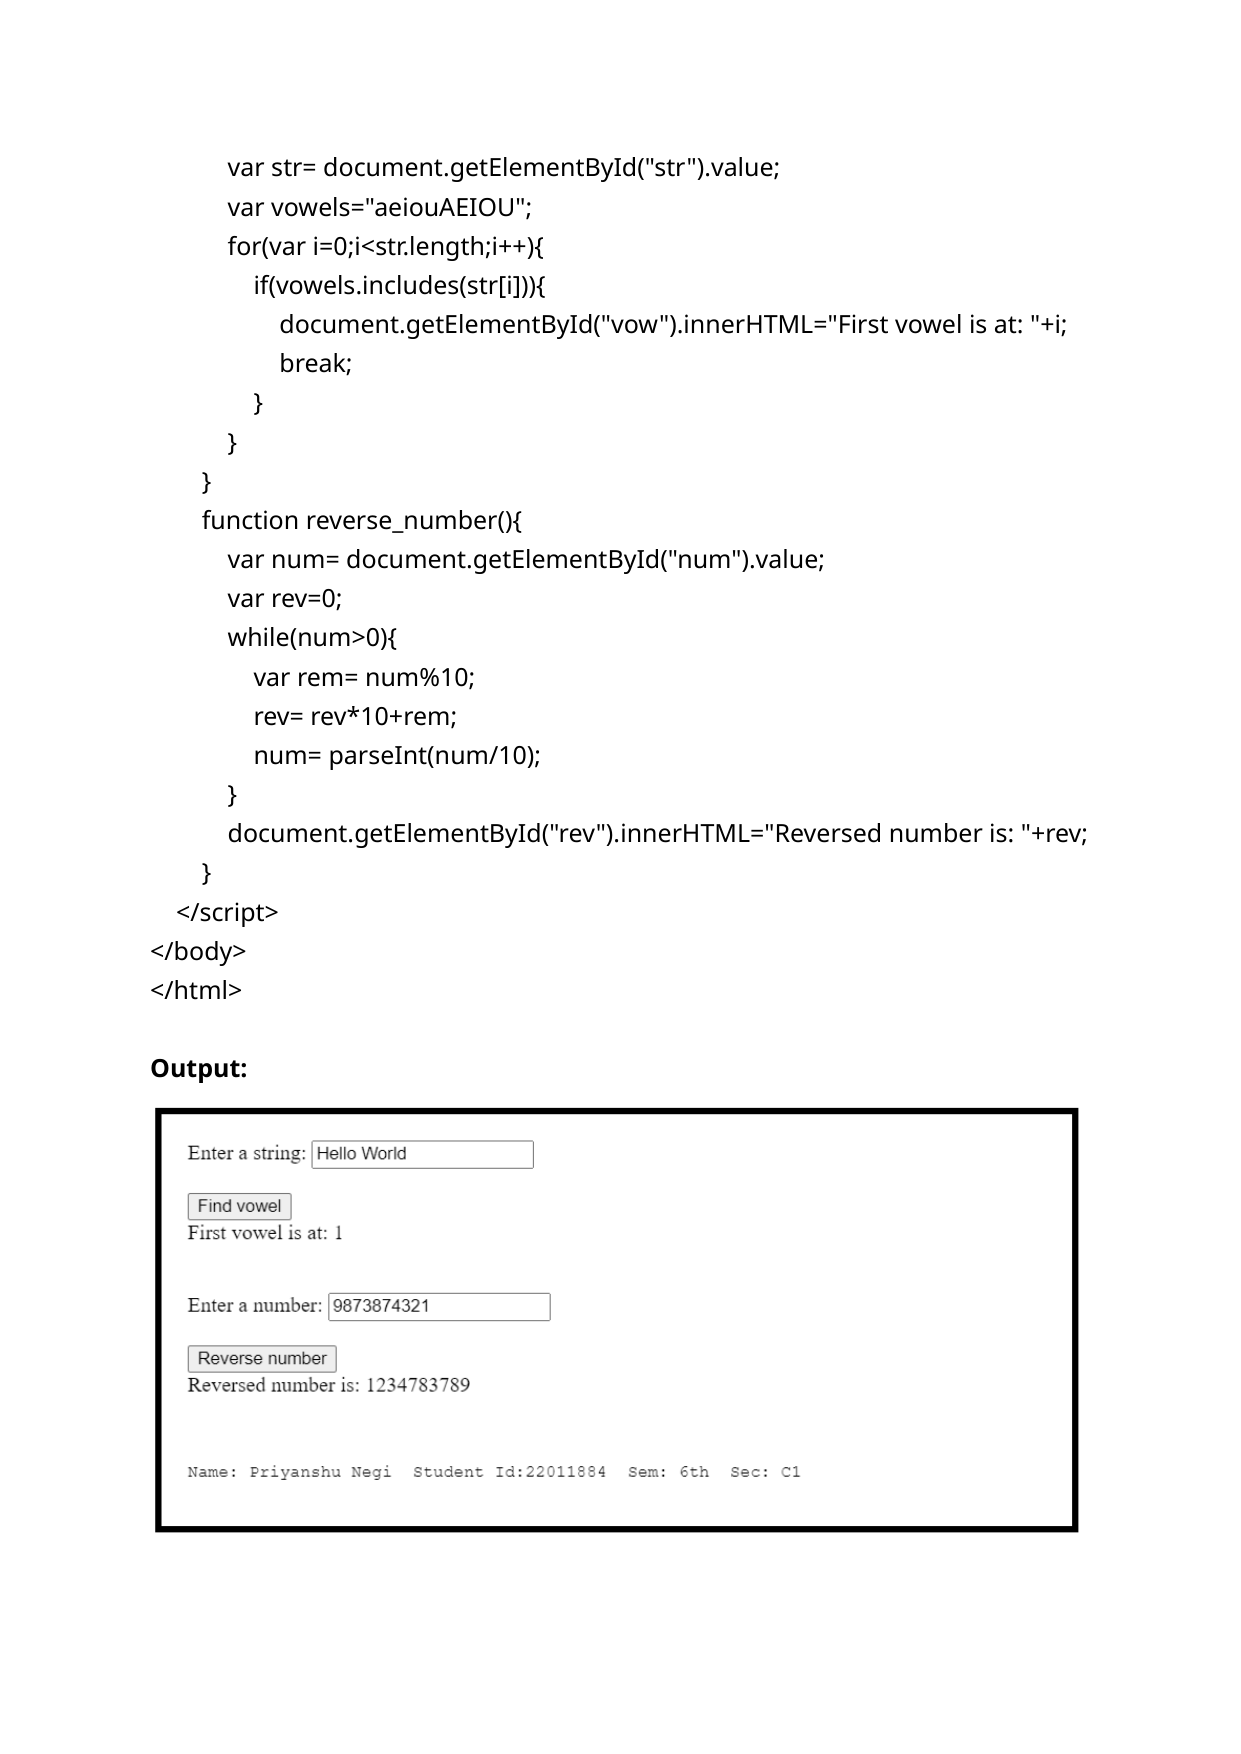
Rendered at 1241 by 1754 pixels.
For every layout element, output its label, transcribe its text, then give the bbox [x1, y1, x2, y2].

text while(num>0){ [150, 620, 1090, 654]
text document.getElementById("vow").innerHTML="First vowel is at: "+i; [150, 307, 1090, 341]
text if(vowels.includes(str[i])){ [150, 267, 1090, 302]
text </body> [150, 933, 1090, 967]
text var rem= num%10; [150, 659, 1090, 693]
text function reverse_number(){ [150, 502, 1090, 537]
text document.getElementById("rev").innerHTML="Reversed number is: "+rev; [150, 816, 1090, 850]
text </html> [150, 972, 1090, 1007]
picture [150, 1090, 1091, 1545]
text </script> [150, 894, 1090, 928]
text } [150, 424, 1090, 458]
text var num= document.getElementById("num").value; [150, 542, 1090, 576]
text rev= rev*10+rem; [150, 698, 1090, 732]
text Output: [150, 1051, 1090, 1085]
text var vowels="aeiouAEIOU"; [150, 189, 1090, 223]
text } [150, 463, 1090, 497]
text var str= document.getElementById("str").value; [150, 150, 1090, 184]
text num= parseInt(num/10); [150, 737, 1090, 772]
text var rev=0; [150, 581, 1090, 615]
text for(var i=0;i<str.length;i++){ [150, 228, 1090, 262]
text } [150, 777, 1090, 811]
text break; [150, 346, 1090, 380]
text } [150, 385, 1090, 419]
text } [150, 855, 1090, 889]
